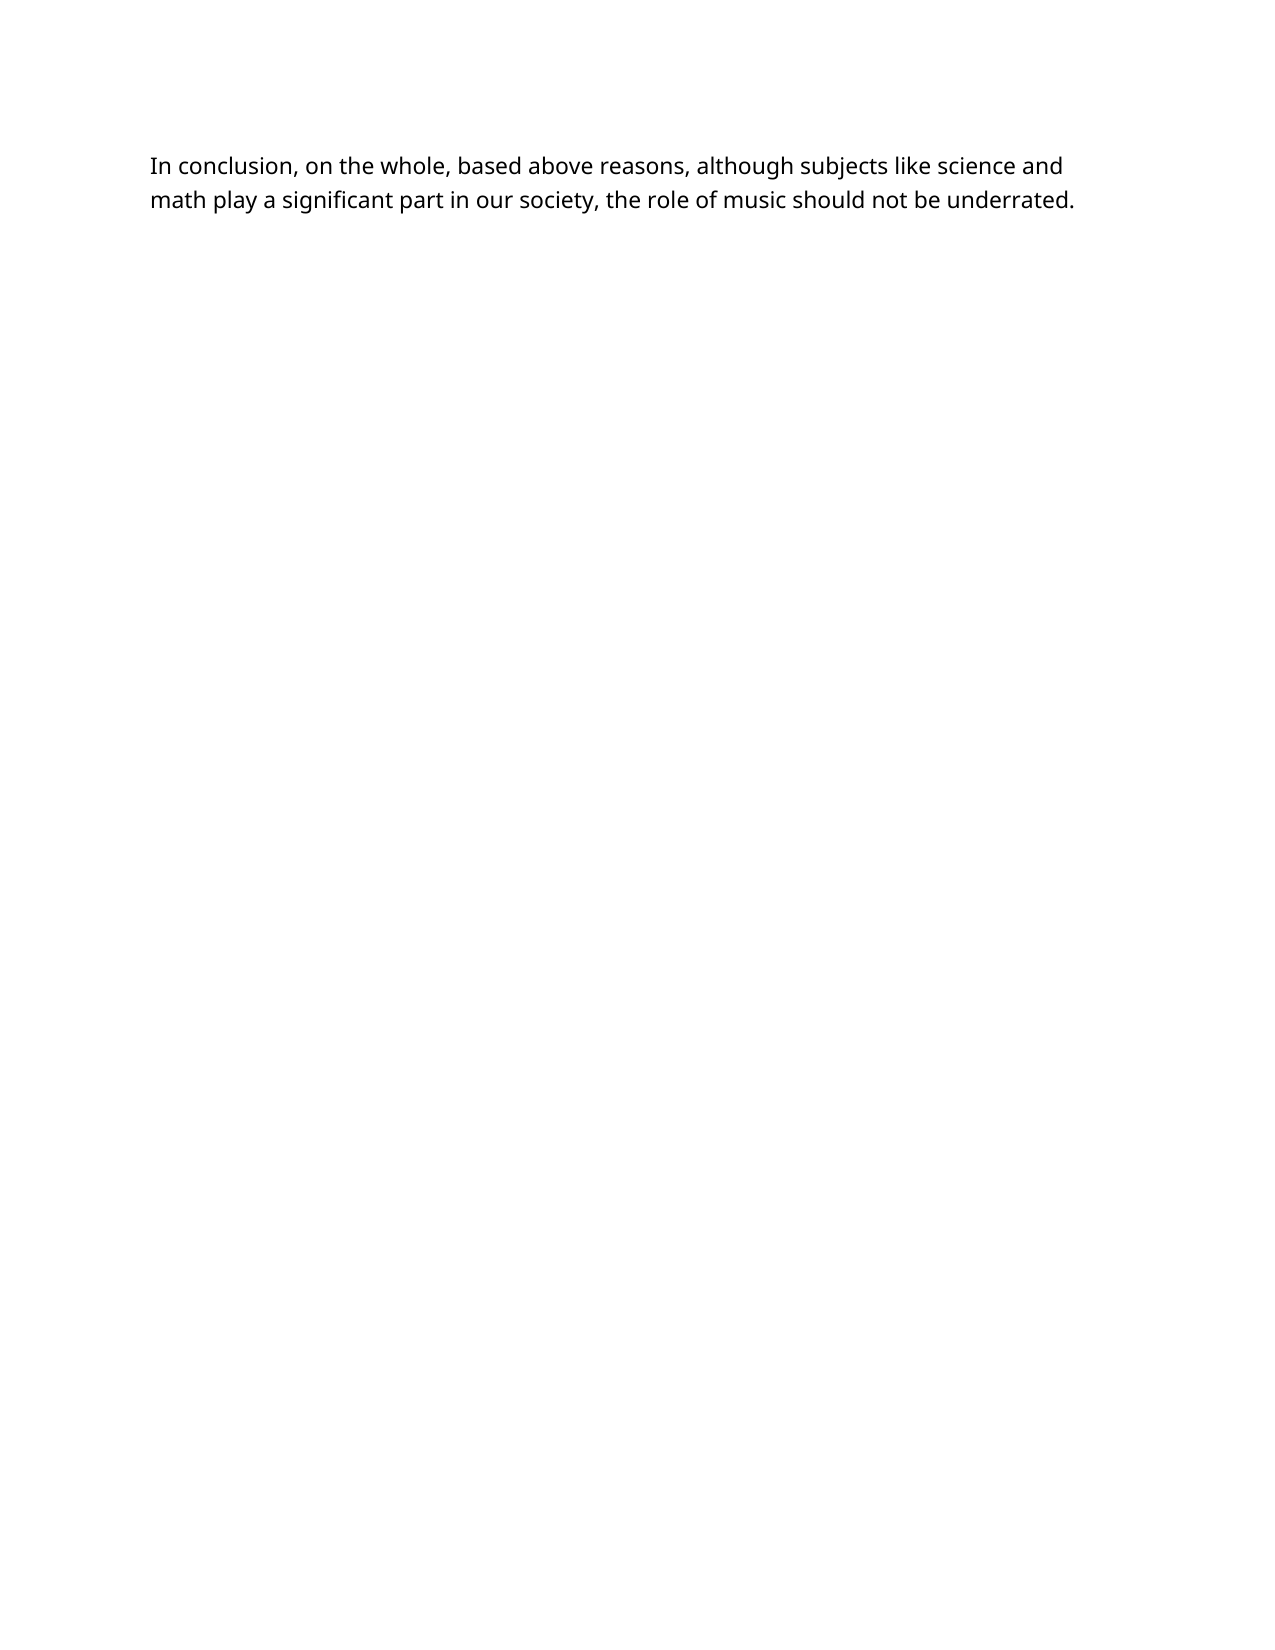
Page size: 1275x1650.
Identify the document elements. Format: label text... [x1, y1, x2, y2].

text In conclusion, on the whole, based above reasons, although subjects like science and math play a significant part in our society, the role of music should not be underrated. [150, 150, 1125, 215]
